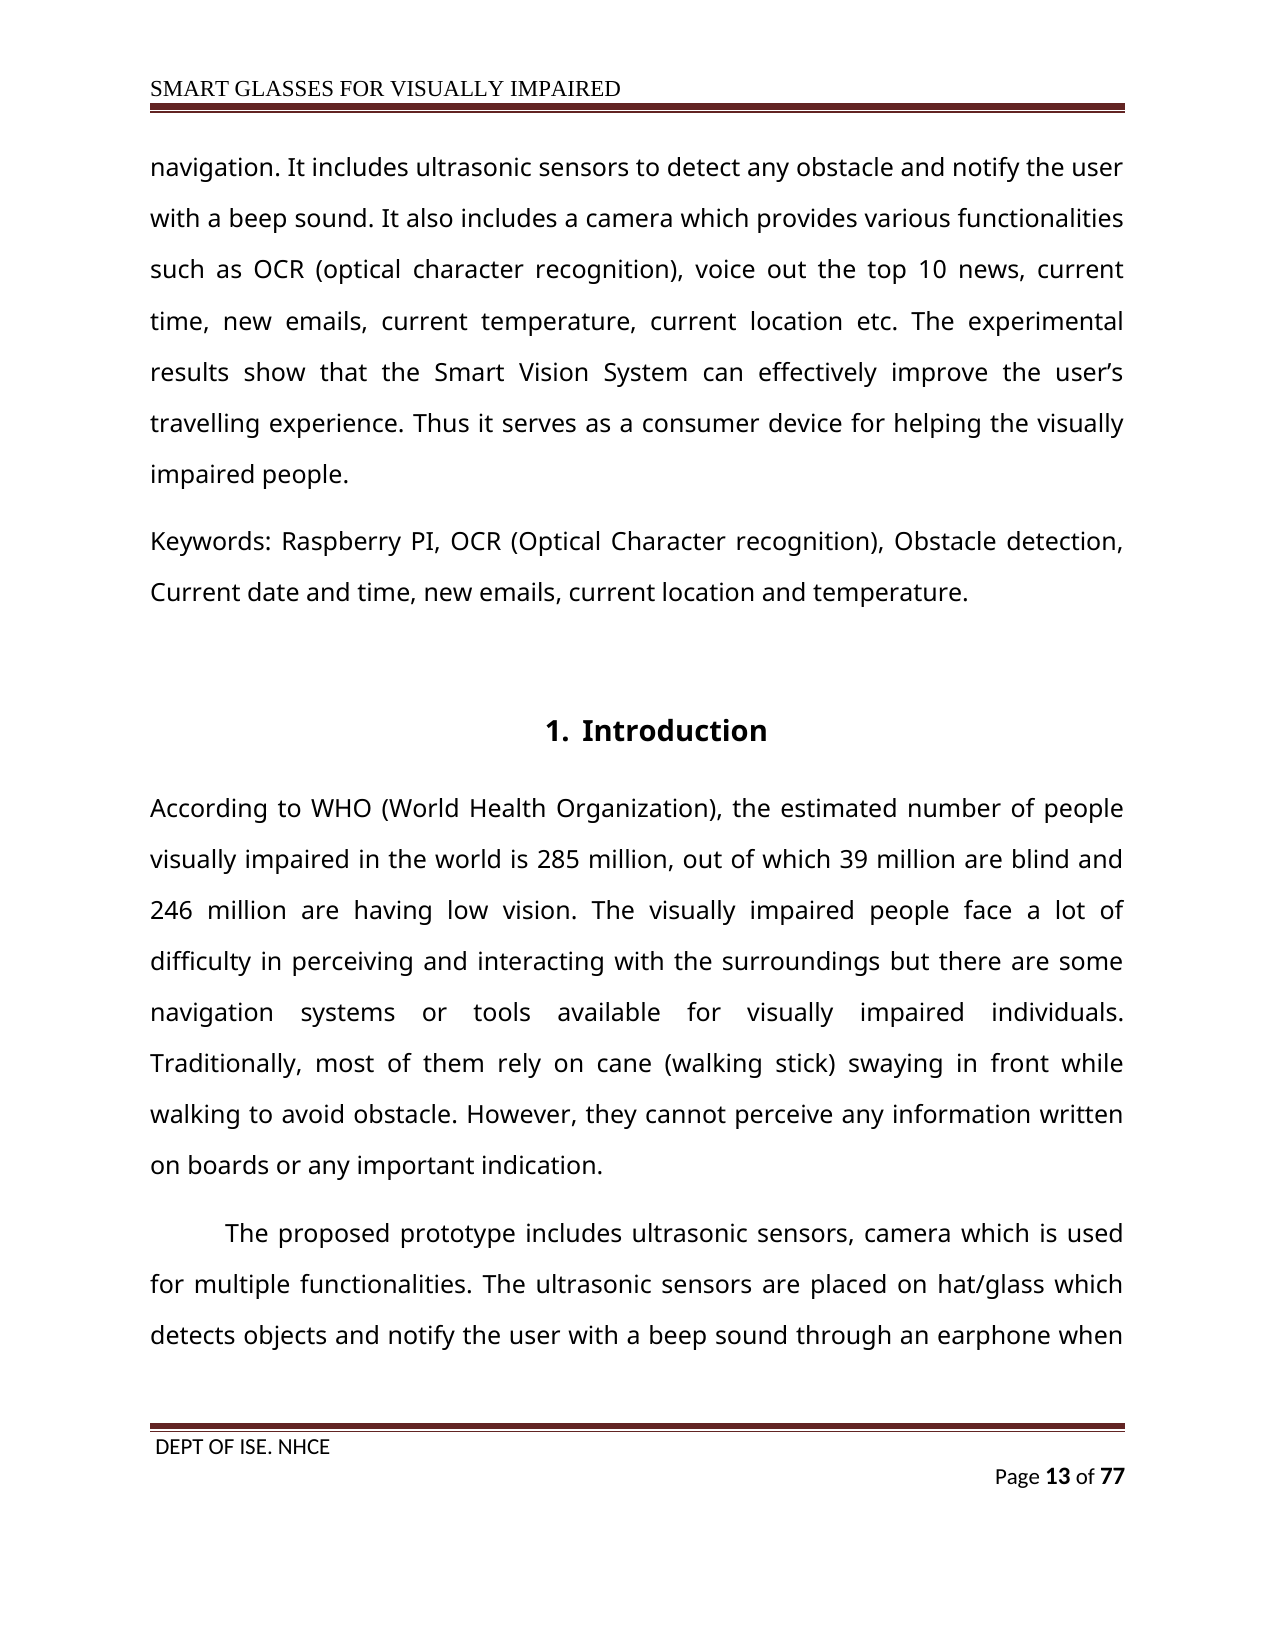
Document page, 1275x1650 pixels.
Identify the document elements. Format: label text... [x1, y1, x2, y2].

text According to WHO (World Health Organization), the estimated number of people visually impaired in the world is 285 million, out of which 39 million are blind and 246 million are having low vision. The visually impaired people face a lot of difficulty in perceiving and interacting with the surroundings but there are some navigation systems or tools available for visually impaired individuals. Traditionally, most of them rely on cane (walking stick) swaying in front while walking to avoid obstacle. However, they cannot perceive any information written on boards or any important indication. [150, 791, 1125, 1182]
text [150, 1216, 1125, 1352]
list Introduction [187, 710, 1125, 750]
text Keywords: Raspberry PI, OCR (Optical Character recognition), Obstacle detection, Current date and time, new emails, current location and temperature. [150, 524, 1125, 609]
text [150, 150, 1125, 490]
